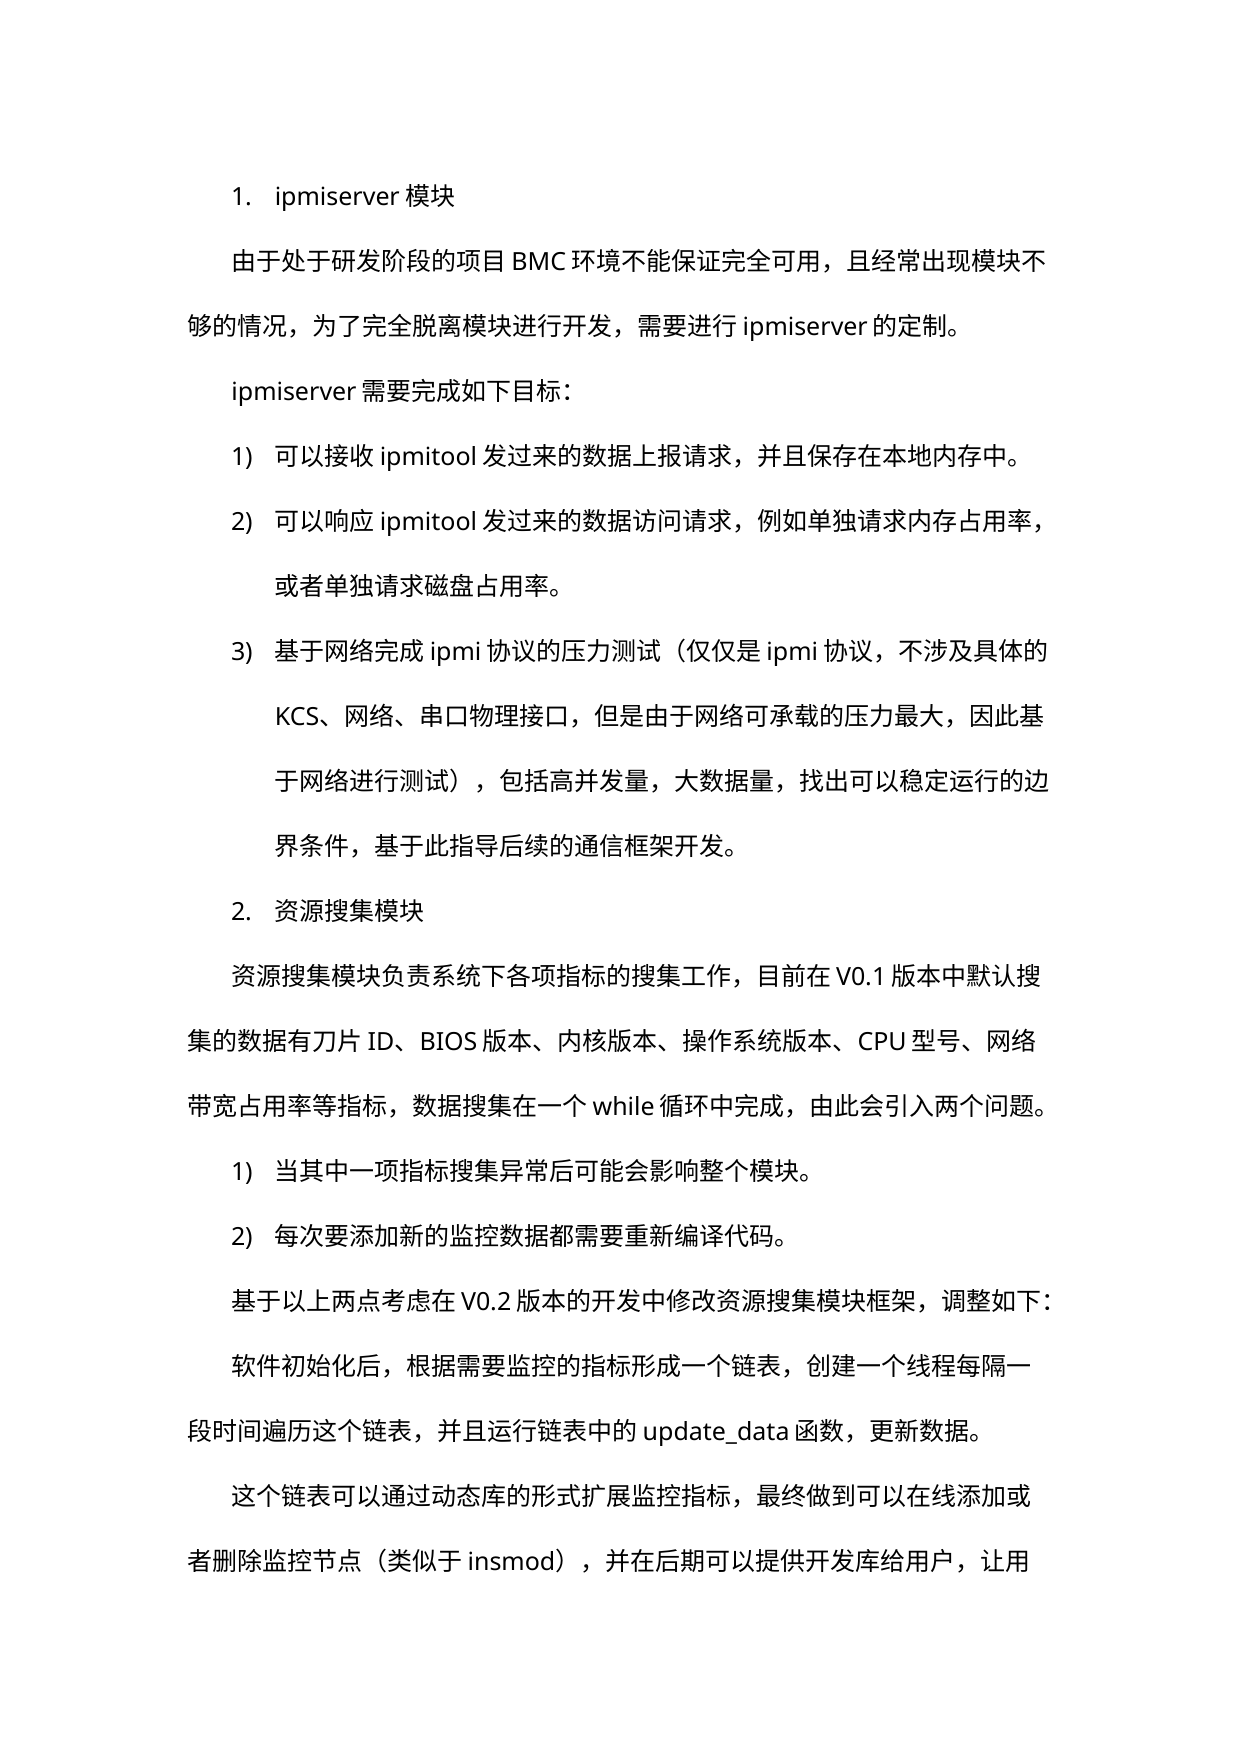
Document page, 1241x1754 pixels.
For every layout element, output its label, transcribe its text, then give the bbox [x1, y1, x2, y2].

text ipmiserver需要完成如下目标： [187, 357, 1053, 422]
text 软件初始化后，根据需要监控的指标形成一个链表，创建一个线程每隔一段时间遍历这个链表，并且运行链表中的update_data函数，更新数据。 [187, 1332, 1053, 1462]
list 资源搜集模块 [231, 877, 1053, 942]
text 由于处于研发阶段的项目BMC环境不能保证完全可用，且经常出现模块不够的情况，为了完全脱离模块进行开发，需要进行ipmiserver的定制。 [187, 227, 1053, 357]
list 可以接收ipmitool发过来的数据上报请求，并且保存在本地内存中。 [231, 422, 1053, 487]
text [187, 1462, 1053, 1592]
list 基于网络完成ipmi协议的压力测试（仅仅是ipmi协议，不涉及具体的KCS、网络、串口物理接口，但是由于网络可承载的压力最大，因此基于网络进行测试），包括高并发量，大数据量，找出可以稳定运行的边界条件，基于此指导后续的通信框架开发。 [231, 617, 1053, 877]
list 当其中一项指标搜集异常后可能会影响整个模块。 [231, 1137, 1053, 1202]
list 可以响应ipmitool发过来的数据访问请求，例如单独请求内存占用率，或者单独请求磁盘占用率。 [231, 487, 1053, 617]
text 资源搜集模块负责系统下各项指标的搜集工作，目前在V0.1版本中默认搜集的数据有刀片ID、BIOS版本、内核版本、操作系统版本、CPU型号、网络带宽占用率等指标，数据搜集在一个while循环中完成，由此会引入两个问题。 [187, 942, 1053, 1137]
text 基于以上两点考虑在V0.2版本的开发中修改资源搜集模块框架，调整如下： [187, 1267, 1053, 1332]
list ipmiserver模块 [231, 162, 1053, 227]
list 每次要添加新的监控数据都需要重新编译代码。 [231, 1202, 1053, 1267]
